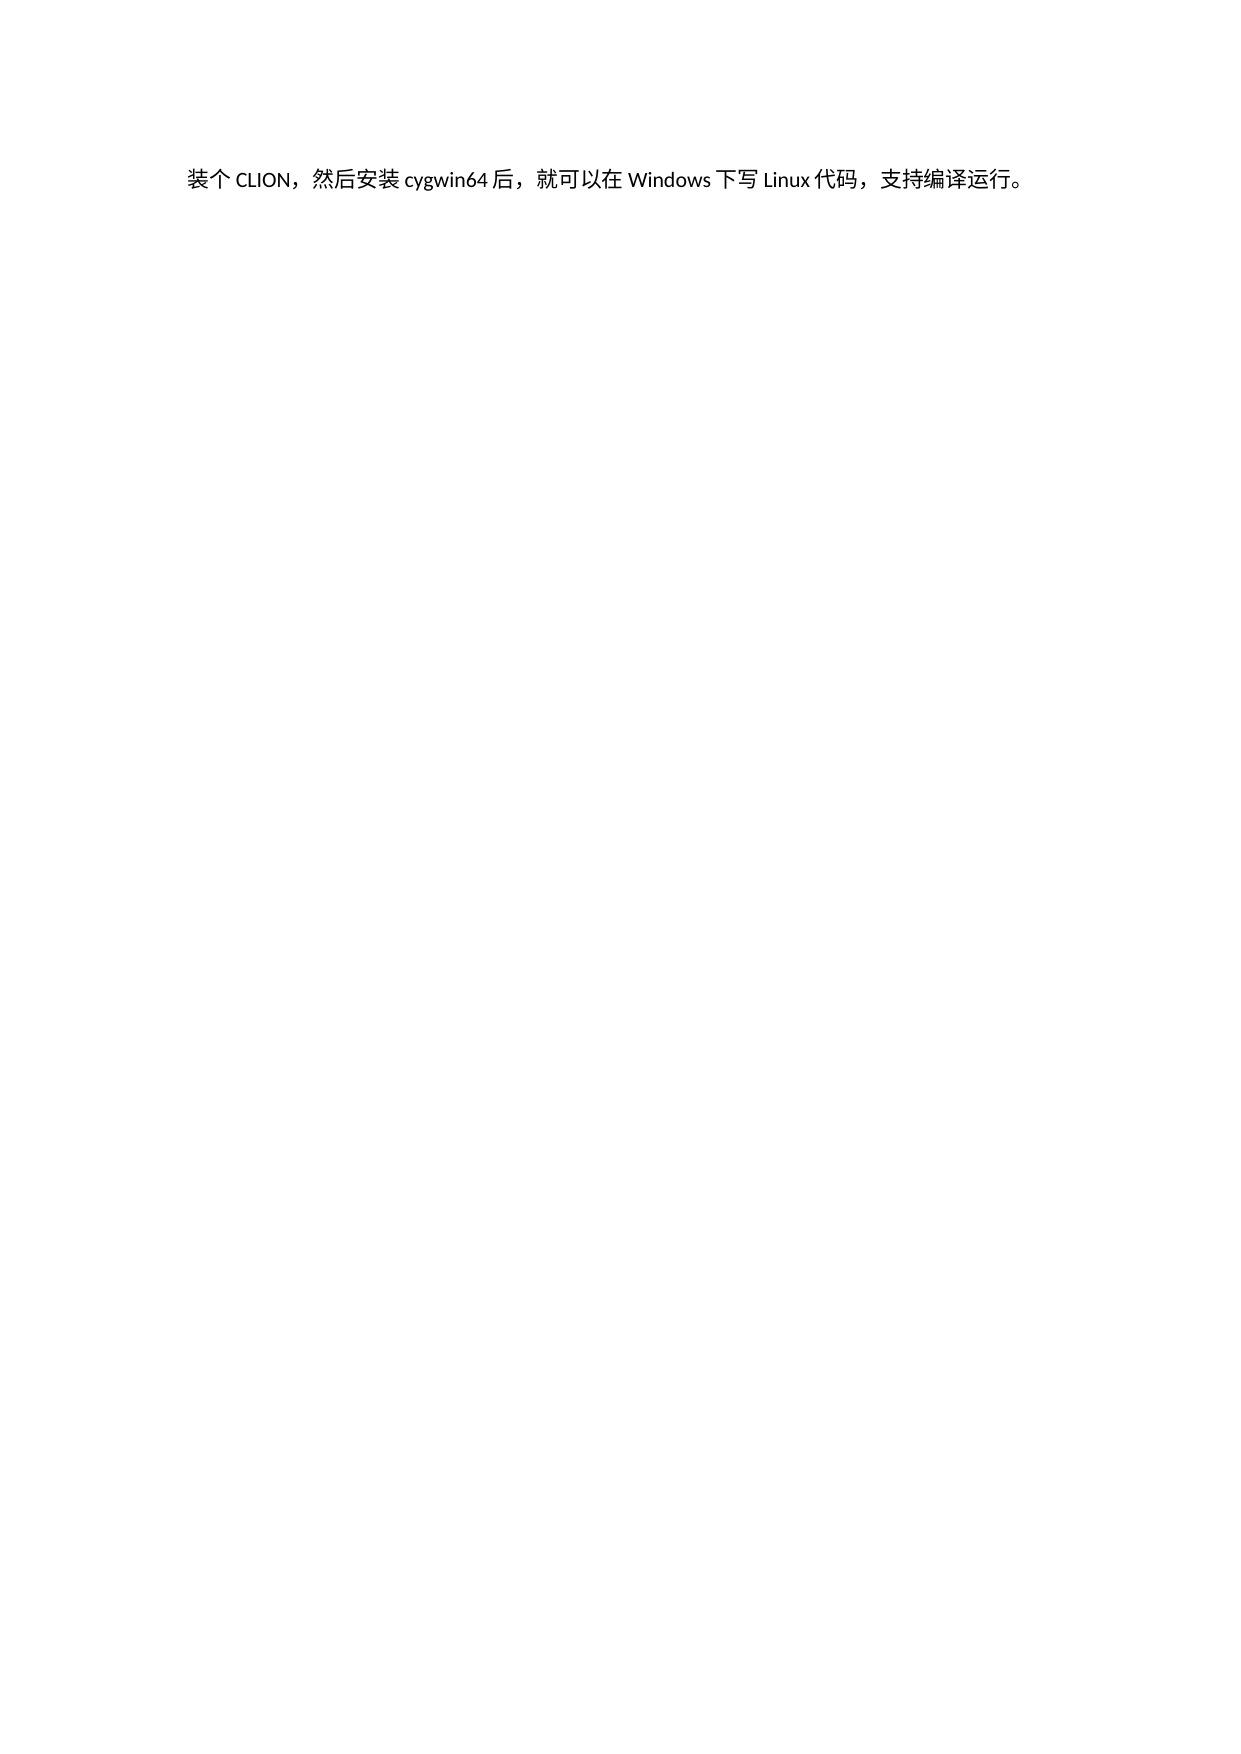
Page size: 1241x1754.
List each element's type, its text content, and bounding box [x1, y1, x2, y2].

text 装个CLION，然后安装cygwin64后，就可以在Windows下写Linux代码，支持编译运行。 [187, 162, 1053, 194]
